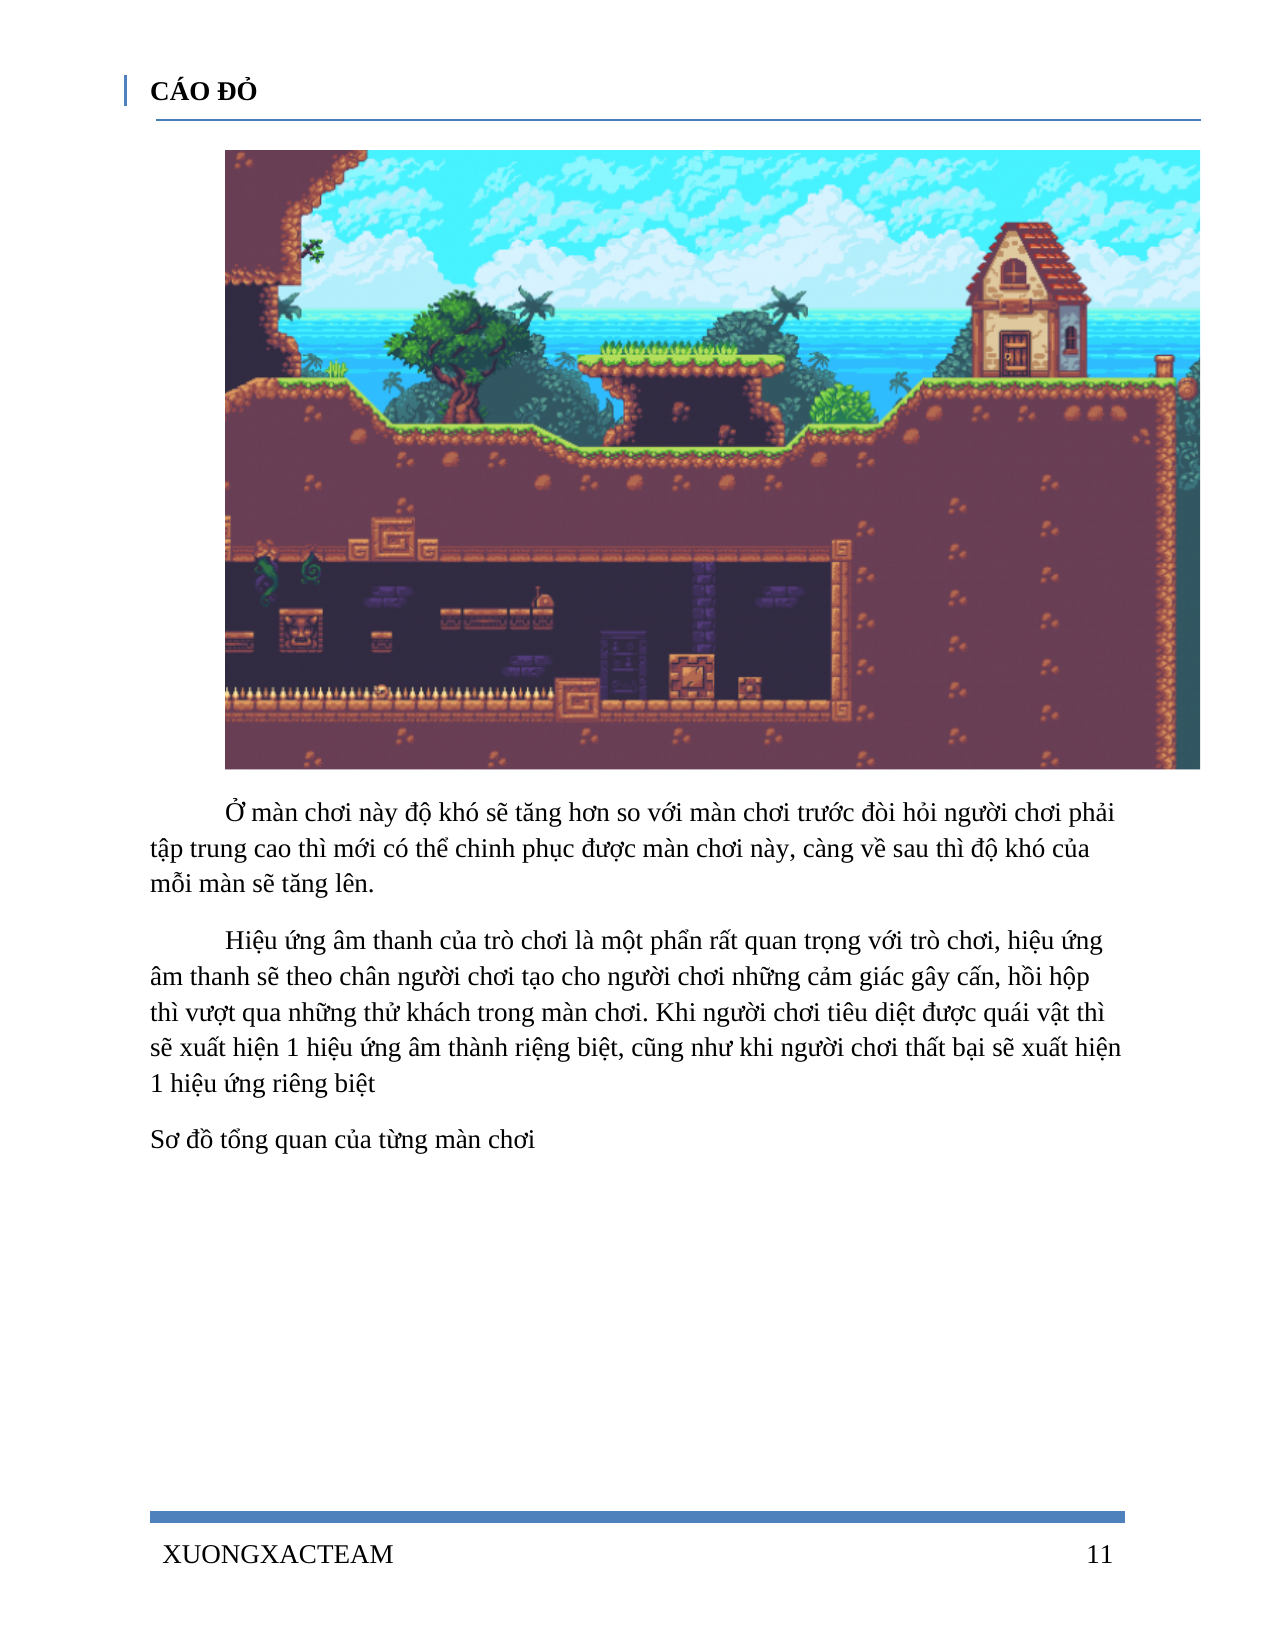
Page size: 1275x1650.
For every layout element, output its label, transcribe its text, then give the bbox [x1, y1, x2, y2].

picture [225, 150, 1200, 771]
text Hiệu ứng âm thanh của trò chơi là một phẩn rất quan trọng với trò chơi, hiệu ứng âm thanh sẽ theo chân người chơi tạo cho người chơi những cảm giác gây cấn, hồi hộp thì vượt qua những thử khách trong màn chơi. Khi người chơi tiêu diệt được quái vật thì sẽ xuất hiện 1 hiệu ứng âm thành riệng biệt, cũng như khi người chơi thất bại sẽ xuất hiện 1 hiệu ứng riêng biệt [150, 924, 1125, 1098]
text Sơ đồ tổng quan của từng màn chơi [150, 1124, 1125, 1155]
text Ở màn chơi này độ khó sẽ tăng hơn so với màn chơi trước đòi hỏi người chơi phải tập trung cao thì mới có thể chinh phục được màn chơi này, càng về sau thì độ khó của mỗi màn sẽ tăng lên. [150, 796, 1125, 899]
